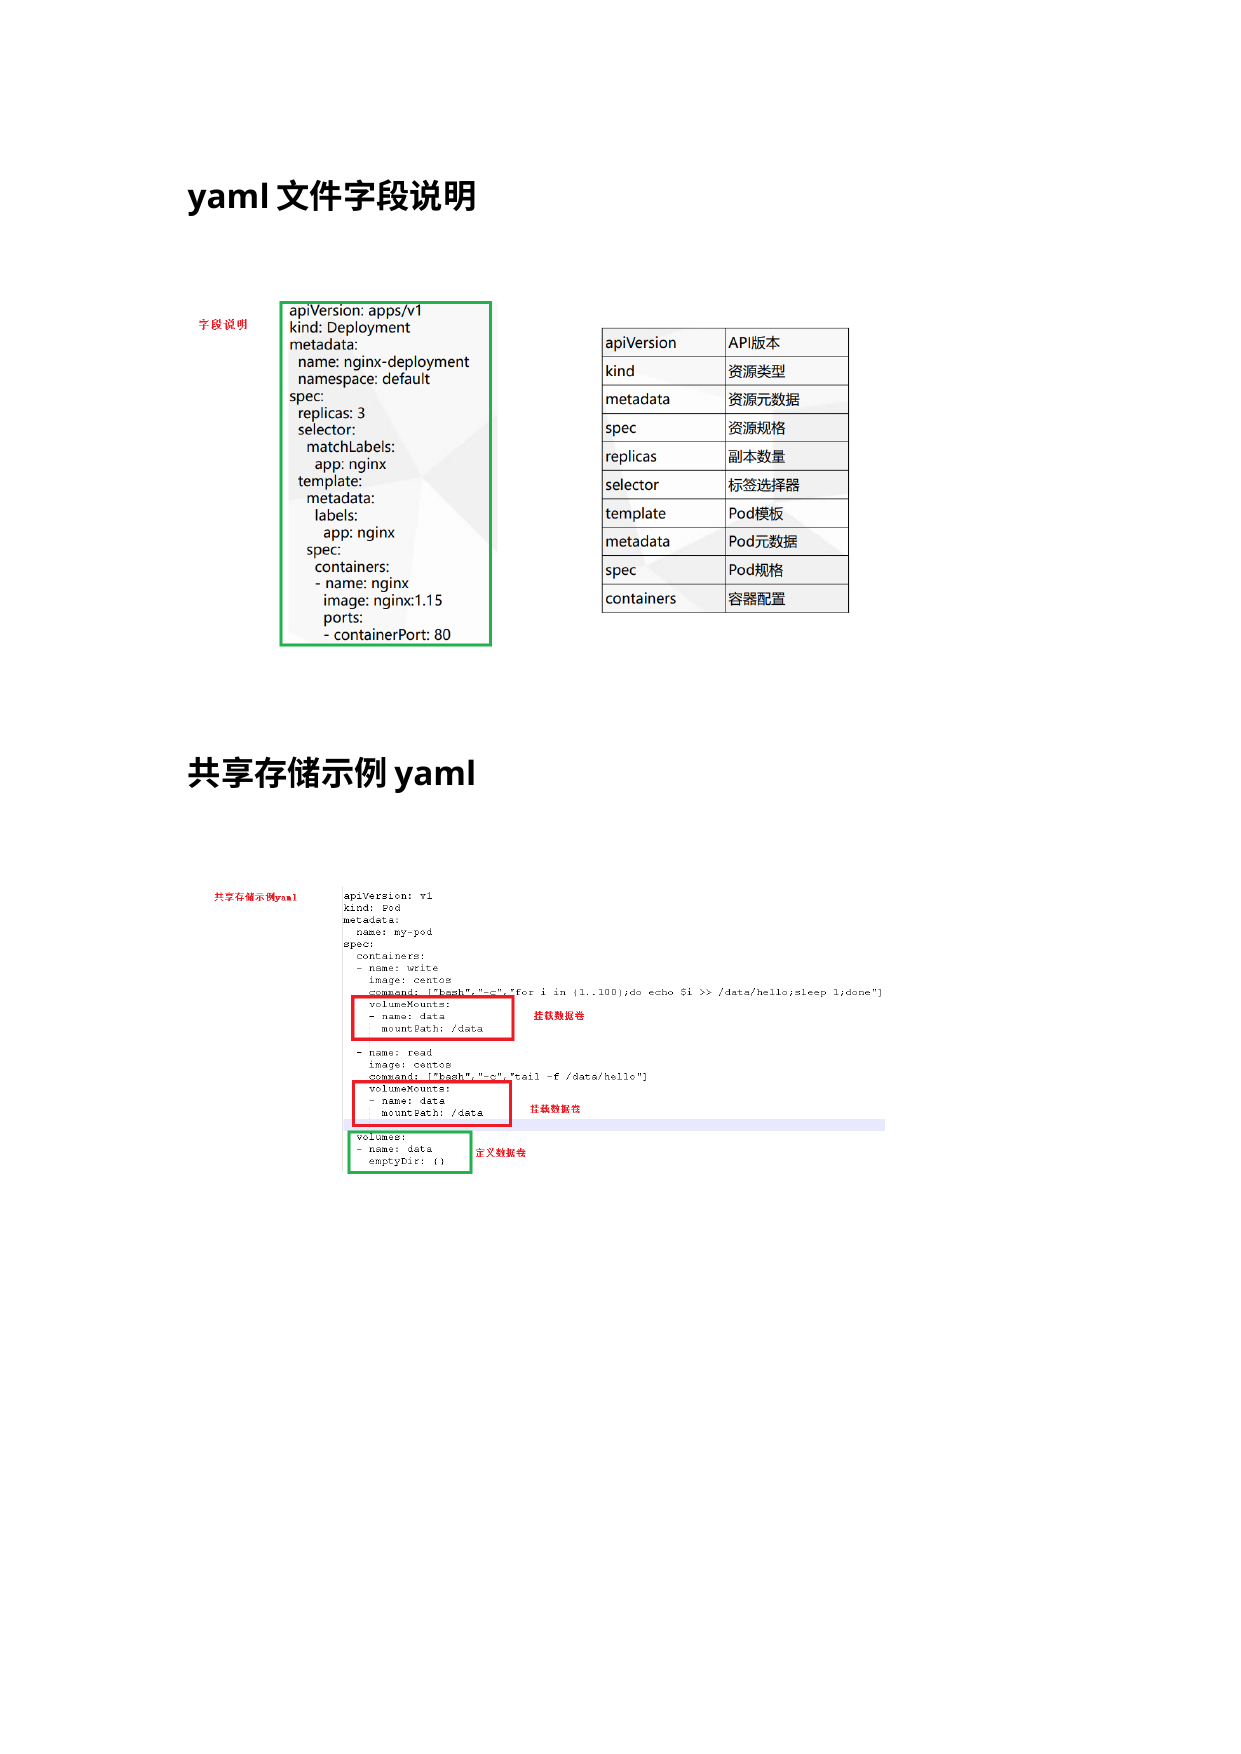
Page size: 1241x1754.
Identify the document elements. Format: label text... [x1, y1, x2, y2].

picture [187, 289, 1053, 680]
picture [187, 866, 1053, 1221]
subtitle 共享存储示例yaml [187, 739, 1053, 804]
subtitle yaml文件字段说明 [187, 162, 1053, 227]
